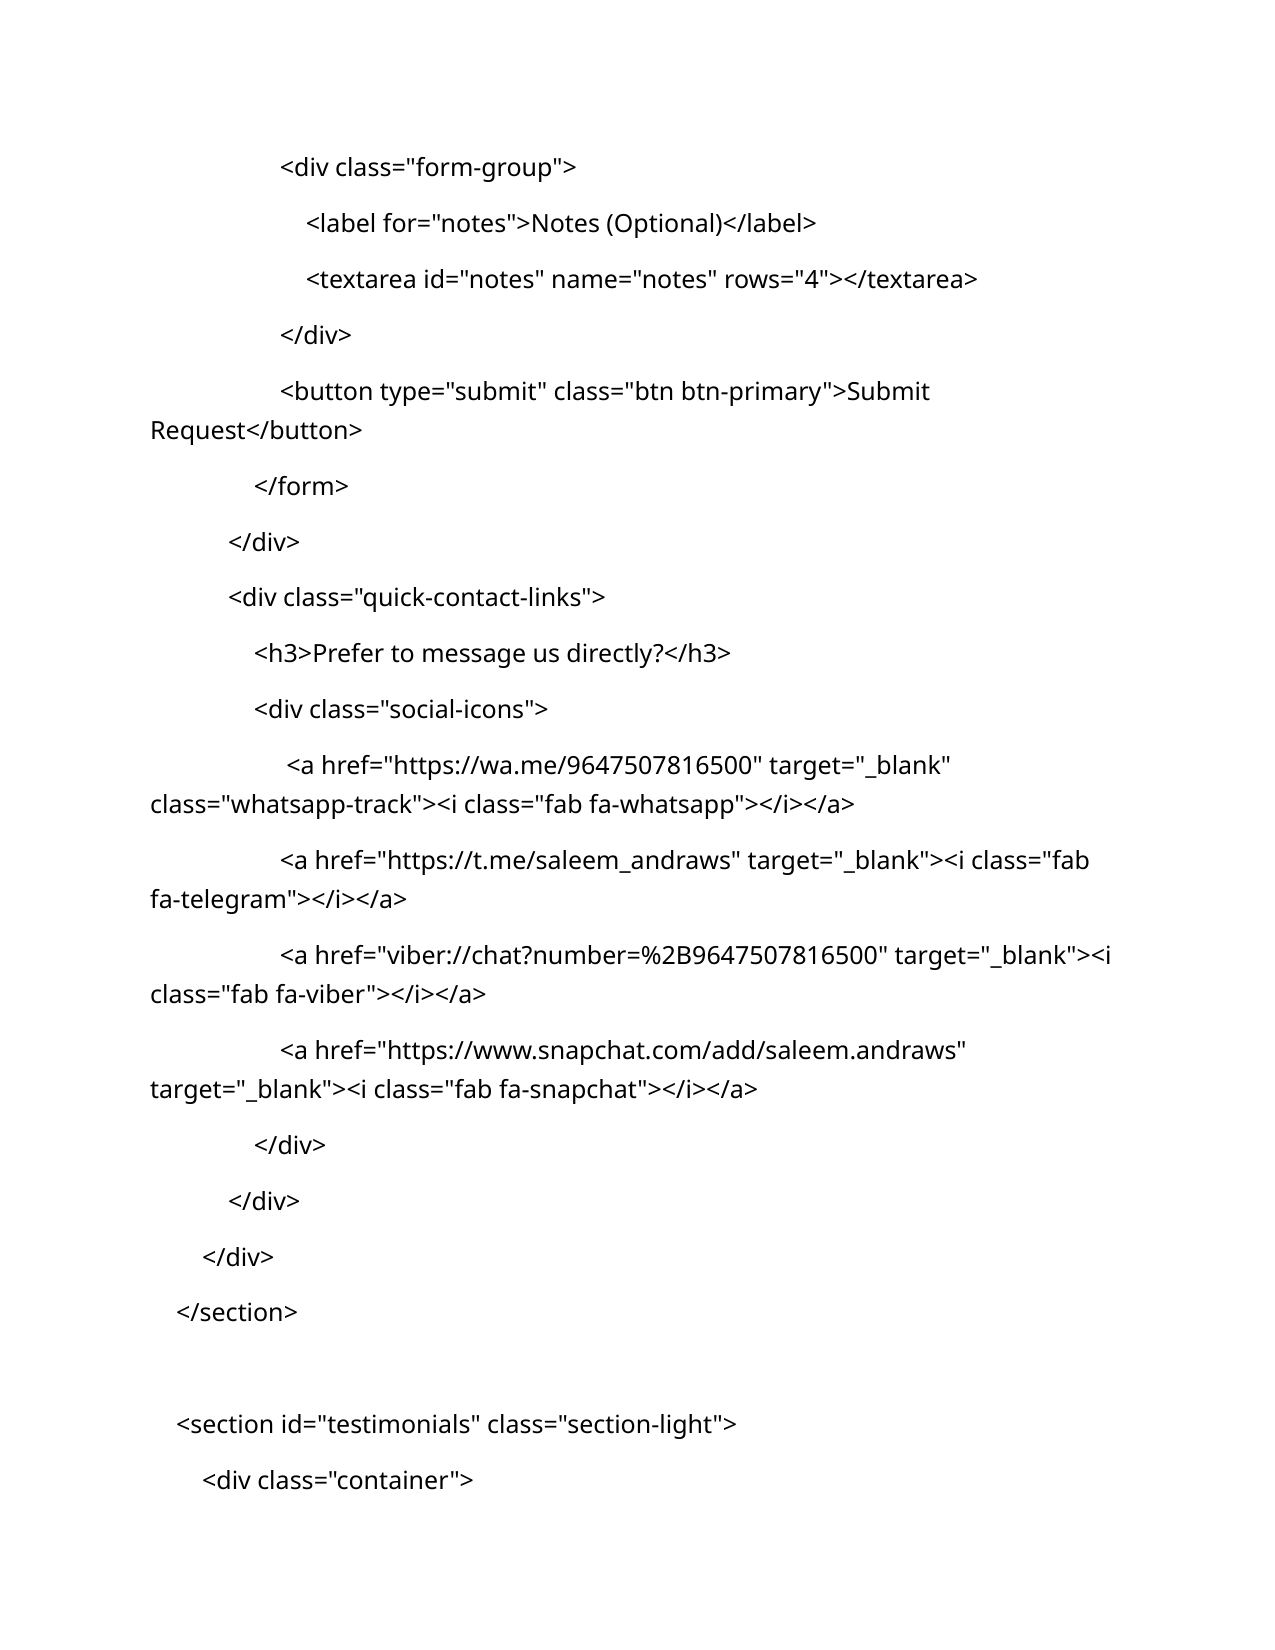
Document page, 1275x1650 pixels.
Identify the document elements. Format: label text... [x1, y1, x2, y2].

text </form> [150, 468, 1125, 502]
text </div> [150, 524, 1125, 558]
text <label for="notes">Notes (Optional)</label> [150, 206, 1125, 240]
text <a href="https://www.snapchat.com/add/saleem.andraws" target="_blank"><i class="fab fa-snapchat"></i></a> [150, 1032, 1125, 1106]
text </section> [150, 1295, 1125, 1329]
text <textarea id="notes" name="notes" rows="4"></textarea> [150, 262, 1125, 296]
text <button type="submit" class="btn btn-primary">Submit Request</button> [150, 373, 1125, 447]
text <div class="quick-contact-links"> [150, 580, 1125, 614]
text </div> [150, 1183, 1125, 1217]
text <section id="testimonials" class="section-light"> [150, 1407, 1125, 1441]
text </div> [150, 317, 1125, 352]
text <div class="container"> [150, 1462, 1125, 1497]
text <div class="form-group"> [150, 150, 1125, 184]
text <a href="https://wa.me/9647507816500" target="_blank" class="whatsapp-track"><i class="fab fa-whatsapp"></i></a> [150, 747, 1125, 821]
text </div> [150, 1127, 1125, 1162]
text <a href="https://t.me/saleem_andraws" target="_blank"><i class="fab fa-telegram"></i></a> [150, 842, 1125, 916]
text <a href="viber://chat?number=%2B9647507816500" target="_blank"><i class="fab fa-viber"></i></a> [150, 937, 1125, 1011]
text </div> [150, 1239, 1125, 1273]
text <h3>Prefer to message us directly?</h3> [150, 636, 1125, 670]
text <div class="social-icons"> [150, 692, 1125, 726]
